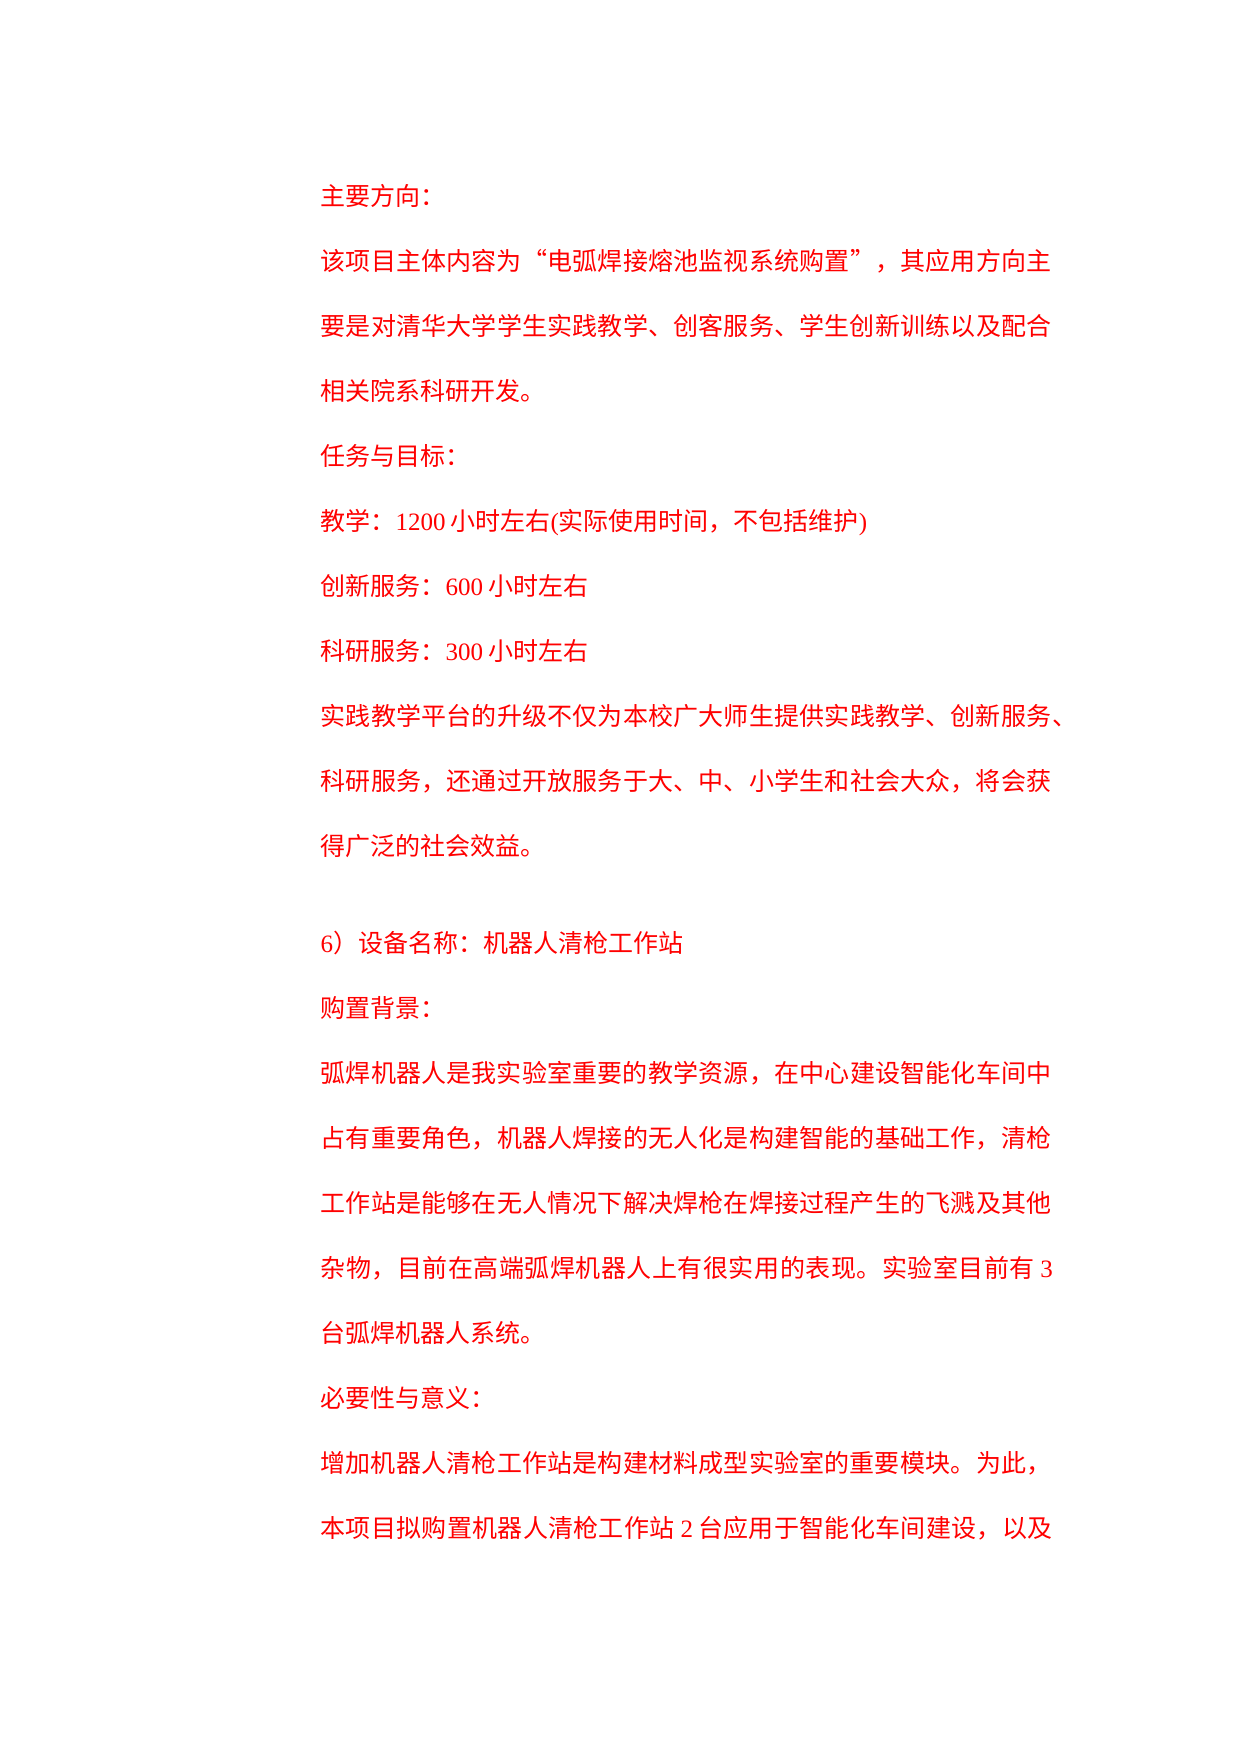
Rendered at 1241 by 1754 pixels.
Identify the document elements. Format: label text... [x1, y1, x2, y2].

text 任务与目标： [320, 422, 1053, 487]
text 弧焊机器人是我实验室重要的教学资源，在中心建设智能化车间中占有重要角色，机器人焊接的无人化是构建智能的基础工作，清枪工作站是能够在无人情况下解决焊枪在焊接过程产生的飞溅及其他杂物，目前在高端弧焊机器人上有很实用的表现。实验室目前有3台弧焊机器人系统。 [320, 1039, 1053, 1364]
text 6）设备名称：机器人清枪工作站 [320, 909, 1053, 974]
text 教学：1200小时左右(实际使用时间，不包括维护) [320, 487, 1053, 552]
text 实践教学平台的升级不仅为本校广大师生提供实践教学、创新服务、科研服务，还通过开放服务于大、中、小学生和社会大众，将会获得广泛的社会效益。 [320, 682, 1053, 877]
text 必要性与意义： [320, 1364, 1053, 1429]
text 创新服务：600小时左右 [320, 552, 1053, 617]
text 科研服务：300小时左右 [320, 617, 1053, 682]
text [320, 1429, 1053, 1559]
text 主要方向： [320, 162, 1053, 227]
text 该项目主体内容为“电弧焊接熔池监视系统购置”，其应用方向主要是对清华大学学生实践教学、创客服务、学生创新训练以及配合相关院系科研开发。 [320, 227, 1053, 422]
text 购置背景： [320, 974, 1053, 1039]
